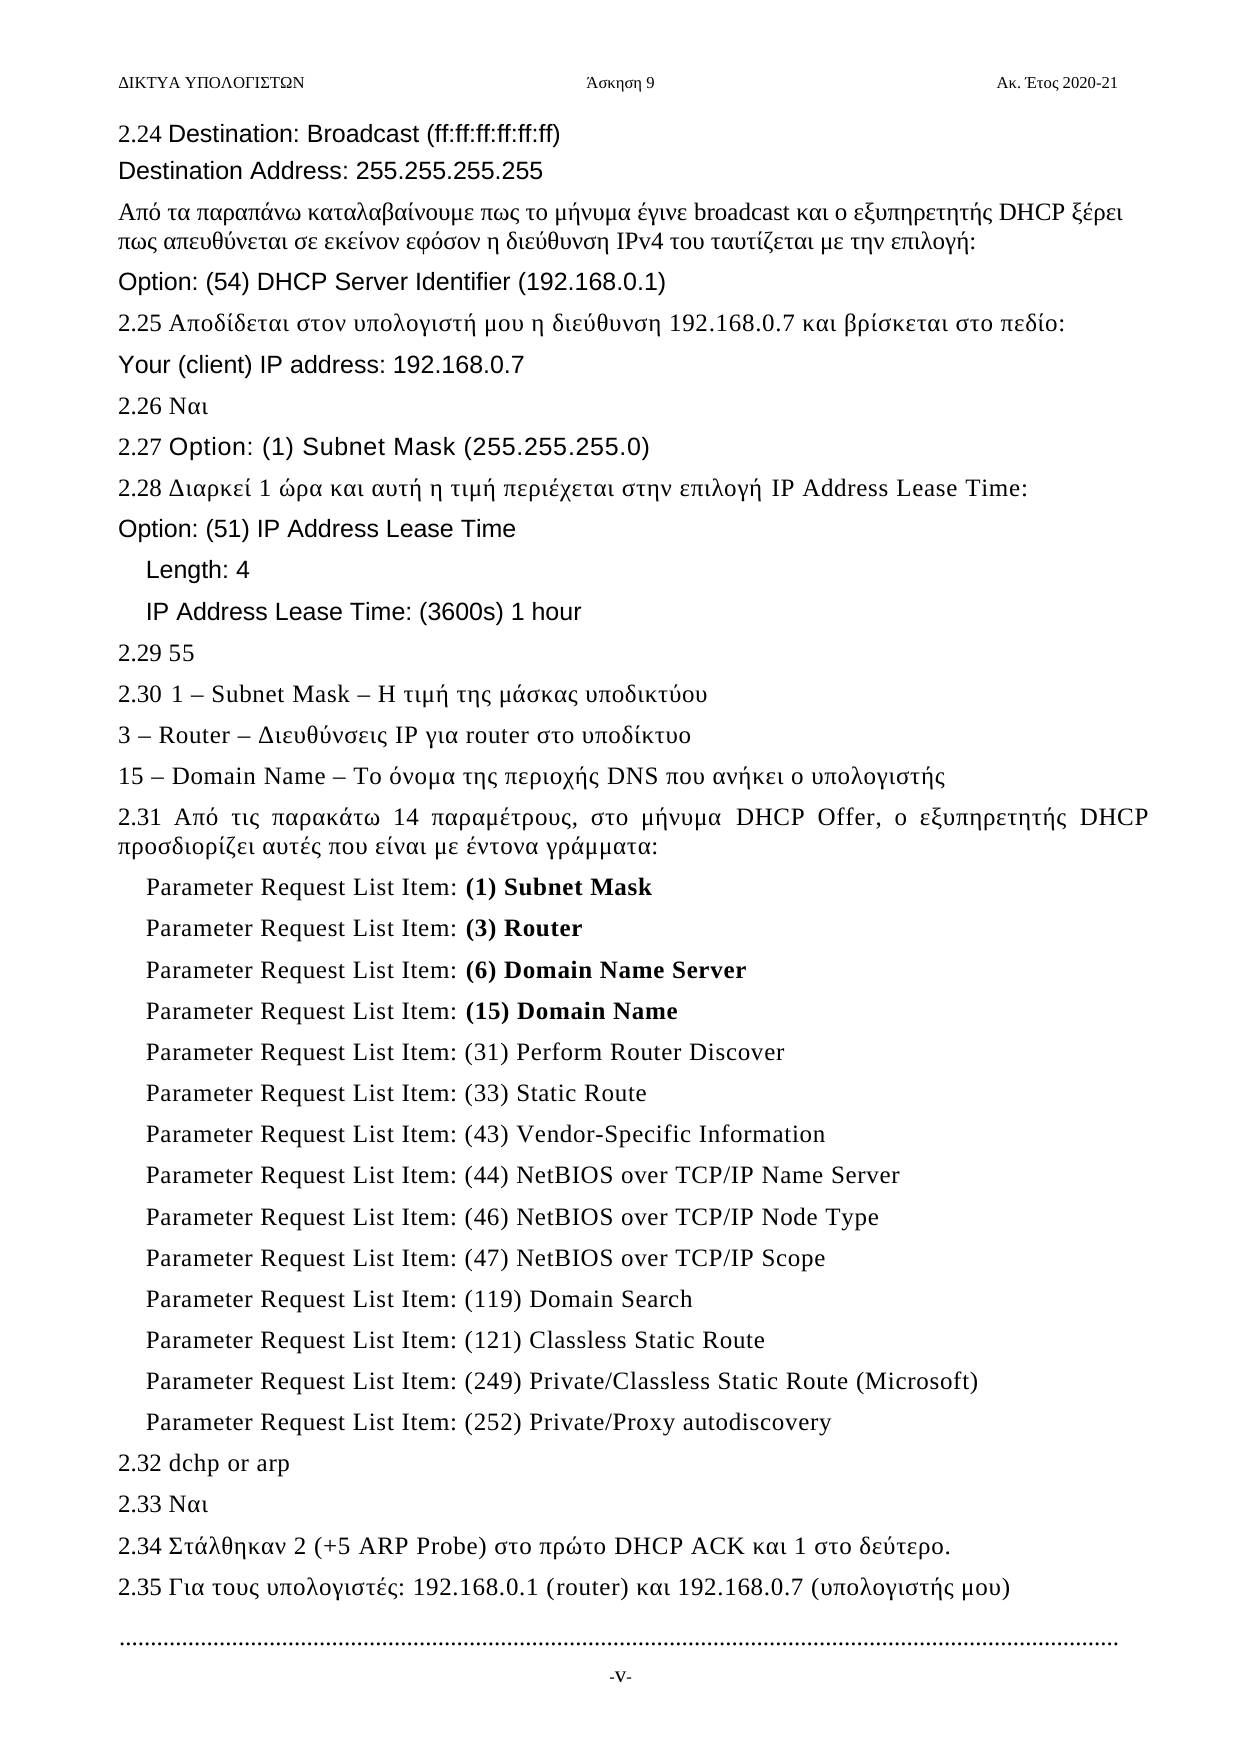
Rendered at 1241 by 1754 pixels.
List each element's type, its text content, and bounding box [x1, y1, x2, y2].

text 2.31 Από τις παρακάτω 14 παραμέτρους, στο μήνυμα DHCP Offer, ο εξυπηρετητής DHCP προσδιορίζει αυτές που είναι με έντονα γράμματα: [118, 802, 1148, 860]
text Parameter Request List Item: (3) Router [118, 913, 1148, 942]
text 3 – Router – Διευθύνσεις IP για router στο υποδίκτυο [118, 720, 1148, 749]
text Option: (51) IP Address Lease Time [118, 514, 1148, 543]
text 2.29 55 [118, 638, 1148, 667]
text Parameter Request List Item: (15) Domain Name [118, 996, 1148, 1024]
text Parameter Request List Item: (47) NetBIOS over TCP/IP Scope [118, 1243, 1148, 1271]
text Από τα παραπάνω καταλαβαίνουμε πως το μήνυμα έγινε broadcast και ο εξυπηρετητής DHCP ξέρει πως απευθύνεται σε εκείνον εφόσον η διεύθυνση IPv4 του ταυτίζεται με την επιλογή: [118, 197, 1148, 255]
text Parameter Request List Item: (119) Domain Search [118, 1284, 1148, 1313]
text Parameter Request List Item: (249) Private/Classless Static Route (Microsoft) [118, 1366, 1148, 1395]
text Parameter Request List Item: (1) Subnet Mask [118, 872, 1148, 901]
text 2.34 Στάλθηκαν 2 (+5 ARP Probe) στο πρώτο DHCP ACK και 1 στο δεύτερο. [118, 1531, 1148, 1559]
text 2.25 Αποδίδεται στον υπολογιστή μου η διεύθυνση 192.168.0.7 και βρίσκεται στο πεδίο: [118, 308, 1148, 337]
text Option: (54) DHCP Server Identifier (192.168.0.1) [118, 267, 1148, 296]
text 2.27 Option: (1) Subnet Mask (255.255.255.0) [118, 432, 1148, 461]
text Parameter Request List Item: (121) Classless Static Route [118, 1325, 1148, 1354]
text 2.24 Destination: Broadcast (ff:ff:ff:ff:ff:ff) [118, 119, 1148, 148]
text 2.26 Ναι [118, 391, 1148, 419]
text 2.33 Ναι [118, 1489, 1148, 1518]
text Parameter Request List Item: (31) Perform Router Discover [118, 1037, 1148, 1066]
text 2.35 Για τους υπολογιστές: 192.168.0.1 (router) και 192.168.0.7 (υπολογιστής μου) [118, 1572, 1148, 1601]
text 2.32 dchp or arp [118, 1448, 1148, 1477]
text Your (client) IP address: 192.168.0.7 [118, 350, 1148, 378]
text 15 – Domain Name – Το όνομα της περιοχής DNS που ανήκει ο υπολογιστής [118, 761, 1148, 790]
text Parameter Request List Item: (43) Vendor-Specific Information [118, 1119, 1148, 1148]
text Parameter Request List Item: (6) Domain Name Server [118, 955, 1148, 983]
text 2.30 1 – Subnet Mask – Η τιμή της μάσκας υποδικτύου [118, 679, 1148, 708]
text Parameter Request List Item: (252) Private/Proxy autodiscovery [118, 1407, 1148, 1436]
text Parameter Request List Item: (44) NetBIOS over TCP/IP Name Server [118, 1160, 1148, 1189]
text Parameter Request List Item: (46) NetBIOS over TCP/IP Node Type [118, 1202, 1148, 1230]
text IP Address Lease Time: (3600s) 1 hour [118, 597, 1148, 625]
text Destination Address: 255.255.255.255 [118, 156, 1148, 185]
text 2.28 Διαρκεί 1 ώρα και αυτή η τιμή περιέχεται στην επιλογή IP Address Lease Time: [118, 473, 1148, 502]
text Length: 4 [118, 556, 1148, 584]
text Parameter Request List Item: (33) Static Route [118, 1078, 1148, 1107]
